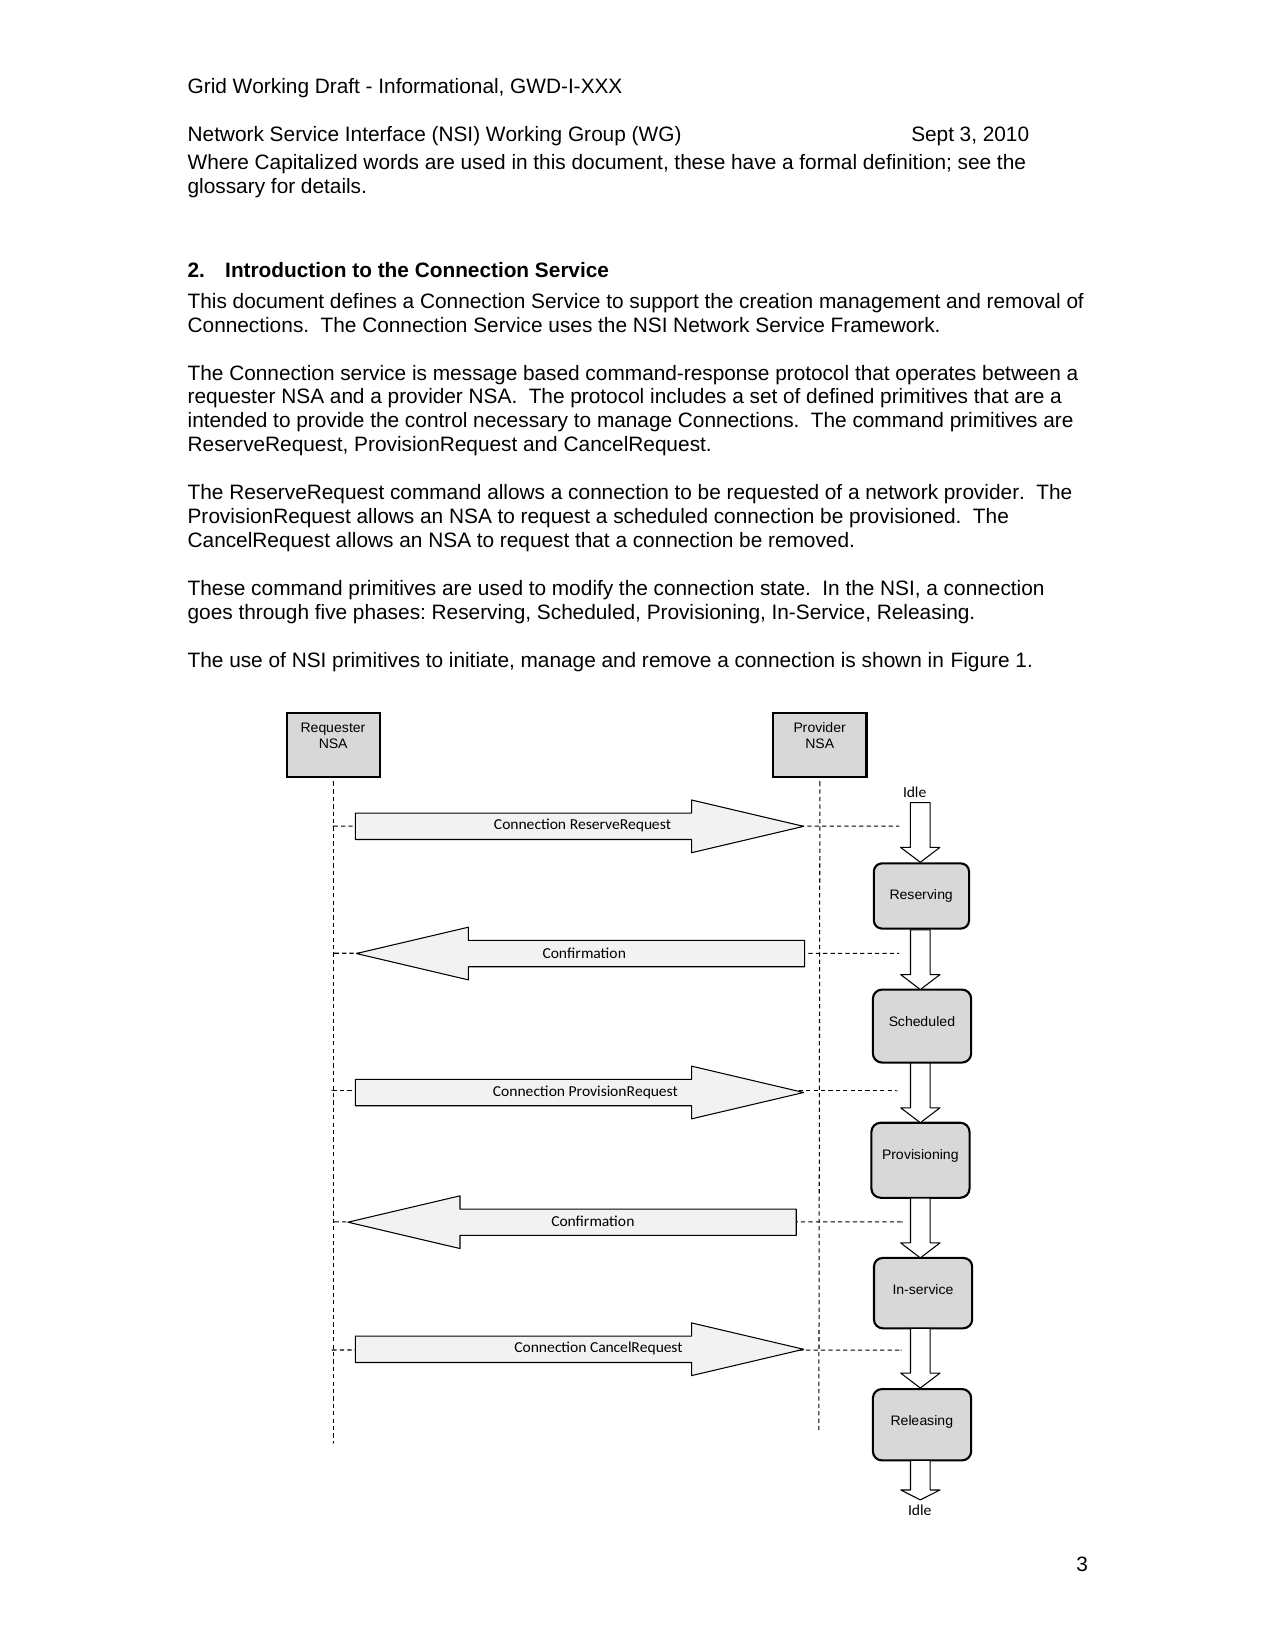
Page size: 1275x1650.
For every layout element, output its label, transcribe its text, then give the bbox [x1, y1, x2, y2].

text The use of NSI primitives to initiate, manage and remove a connection is shown in Figure 1. [187, 648, 1087, 672]
text These command primitives are used to modify the connection state. In the NSI, a connection goes through five phases: Reserving, Scheduled, Provisioning, In-Service, Releasing. [187, 576, 1087, 624]
text The ReserveRequest command allows a connection to be requested of a network provider. The ProvisionRequest allows an NSA to request a scheduled connection be provisioned. The CancelRequest allows an NSA to request that a connection be removed. [187, 480, 1087, 552]
text This document defines a Connection Service to support the creation management and removal of Connections. The Connection Service uses the NSI Network Service Framework. [187, 288, 1087, 336]
text Where Capitalized words are used in this document, these have a formal definition; see the glossary for details. [187, 150, 1087, 198]
subtitle Introduction to the Connection Service [187, 258, 1087, 282]
text The Connection service is message based command-response protocol that operates between a requester NSA and a provider NSA. The protocol includes a set of defined primitives that are a intended to provide the control necessary to manage Connections. The command primitives are ReserveRequest, ProvisionRequest and CancelRequest. [187, 360, 1087, 456]
